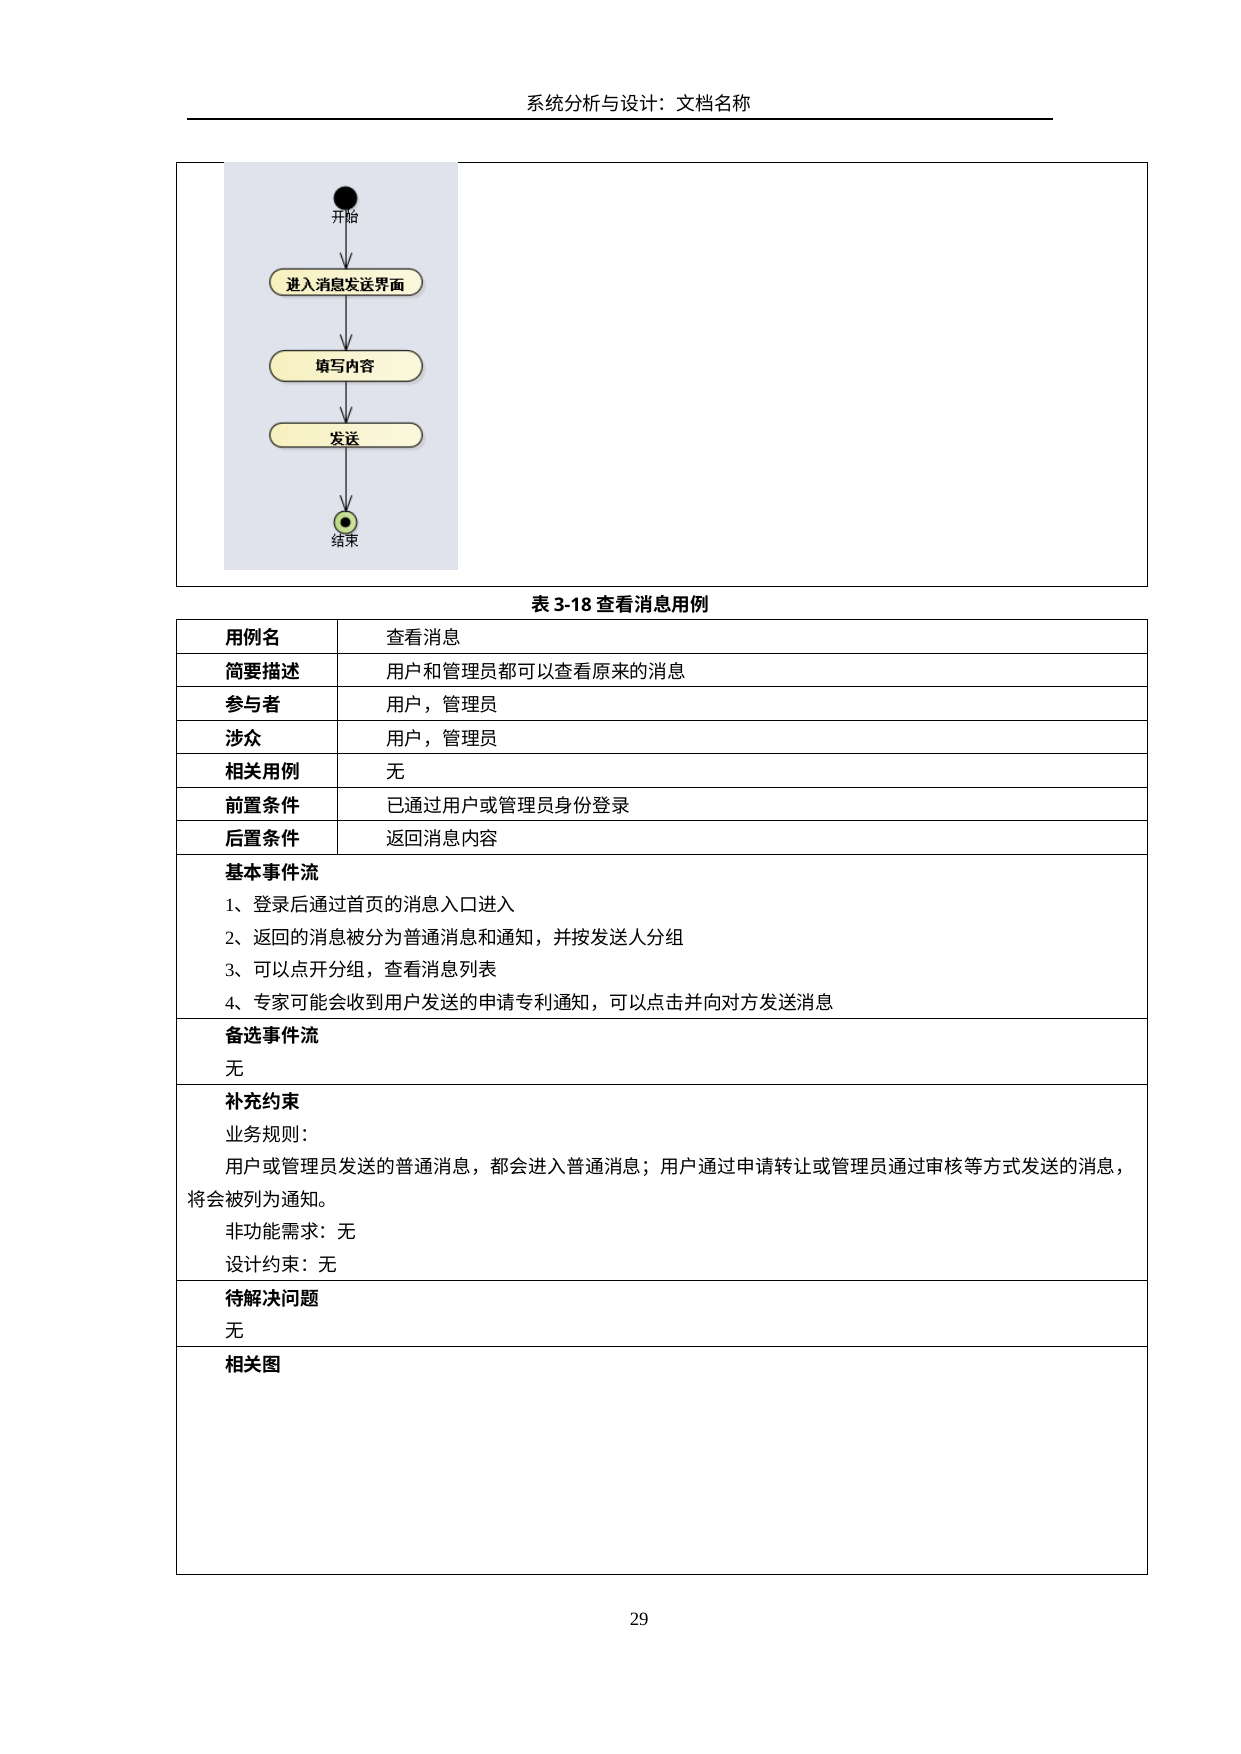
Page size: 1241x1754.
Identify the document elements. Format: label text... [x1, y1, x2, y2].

table_cell 涉众 [177, 721, 337, 753]
table_cell 无 [338, 754, 1147, 787]
table_cell 相关图 [177, 163, 1147, 586]
table_cell 用户，管理员 [338, 687, 1147, 720]
table_cell 简要描述 [177, 654, 337, 686]
table_cell 基本事件流 1、登录后通过首页的消息入口进入 2、返回的消息被分为普通消息和通知，并按发送人分组 3、可以点开分组，查看消息列表 4、专家可能会收到用户发送的申请专利通知，可以点击并向对方发送消息 [177, 855, 1147, 1017]
table_cell 用户和管理员都可以查看原来的消息 [338, 654, 1147, 686]
table_cell 前置条件 [177, 788, 337, 820]
table_cell 用户，管理员 [338, 721, 1147, 753]
table_header 查看消息 [338, 620, 1147, 653]
table_cell 已通过用户或管理员身份登录 [338, 788, 1147, 820]
table_cell 后置条件 [177, 821, 337, 854]
table_cell 补充约束 业务规则： 用户或管理员发送的普通消息，都会进入普通消息；用户通过申请转让或管理员通过审核等方式发送的消息，将会被列为通知。 非功能需求：无 设计约束：无 [177, 1085, 1147, 1279]
table_cell 相关用例 [177, 754, 337, 787]
table_header 用例名 [177, 620, 337, 653]
table_cell 待解决问题 无 [177, 1281, 1147, 1346]
table_cell 备选事件流 无 [177, 1019, 1147, 1083]
table_cell 参与者 [177, 687, 337, 720]
text 表3-18 查看消息用例 [187, 587, 1053, 619]
table_cell 相关图 [177, 1347, 1147, 1574]
picture [224, 162, 458, 570]
table_cell 返回消息内容 [338, 821, 1147, 854]
